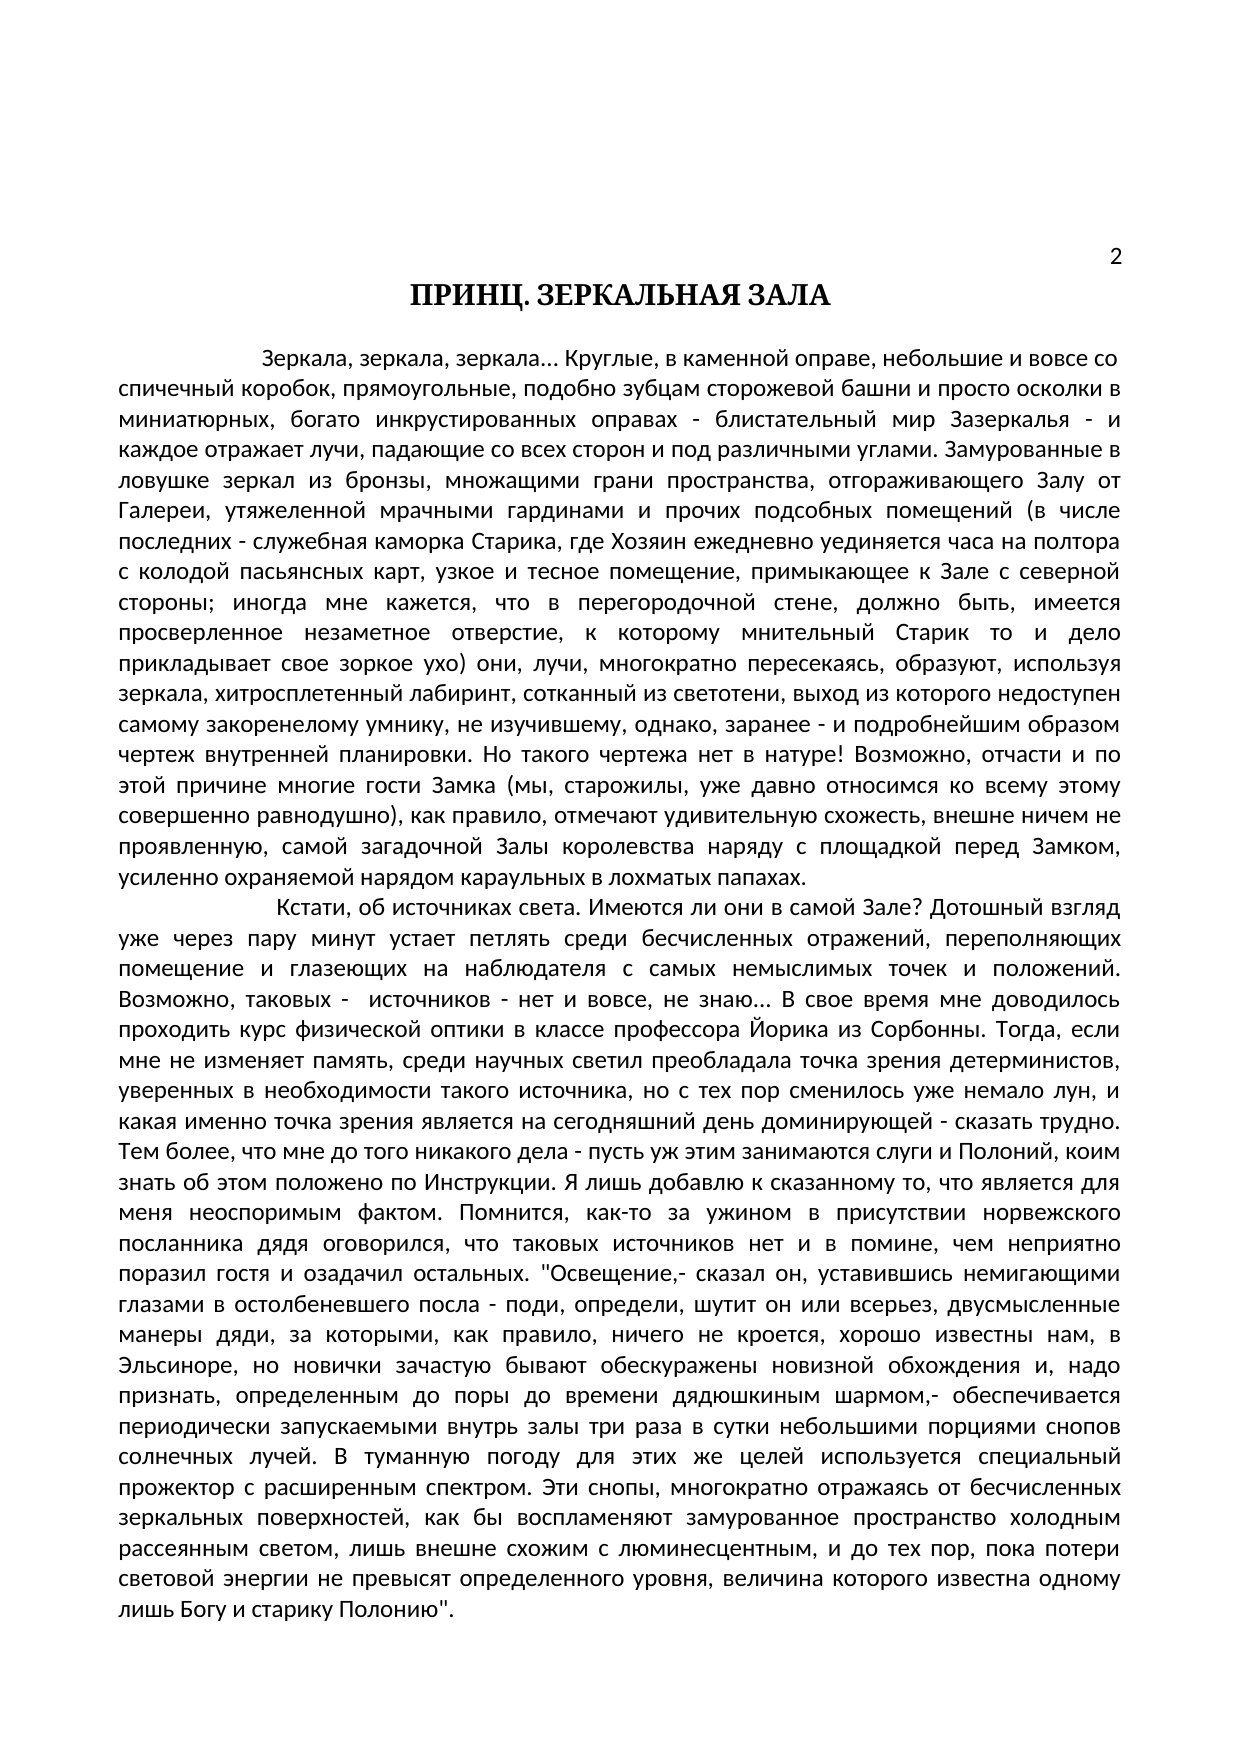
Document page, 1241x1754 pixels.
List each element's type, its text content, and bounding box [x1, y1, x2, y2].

text Кстати, об источниках света. Имеются ли они в самой Зале? Дотошный взгляд уже через пару минут устает петлять среди бесчисленных отражений, переполняющих помещение и глазеющих на наблюдателя с самых немыслимых точек и положений. Возможно, таковых - источников - нет и вовсе, не знаю... В свое время мне доводилось проходить курс физической оптики в классе профессора Йорика из Сорбонны. Тогда, если мне не изменяет память, среди научных светил преобладала точка зрения детерминистов, уверенных в необходимости такого источника, но с тех пор сменилось уже немало лун, и какая именно точка зрения является на сегодняшний день доминирующей - сказать трудно. Тем более, что мне до того никакого дела - пусть уж этим занимаются слуги и Полоний, коим знать об этом положено по Инструкции. Я лишь добавлю к сказанному то, что является для меня неоспоримым фактом. Помнится, как-то за ужином в присутствии норвежского посланника дядя оговорился, что таковых источников нет и в помине, чем неприятно поразил гостя и озадачил остальных. "Освещение,- сказал он, уставившись немигающими глазами в остолбеневшего посла - поди, определи, шутит он или всерьез, двусмысленные манеры дяди, за которыми, как правило, ничего не кроется, хорошо известны нам, в Эльсиноре, но новички зачастую бывают обескуражены новизной обхождения и, надо признать, определенным до поры до времени дядюшкиным шармом,- обеспечивается периодически запускаемыми внутрь залы три раза в сутки небольшими порциями снопов солнечных лучей. В туманную погоду для этих же целей используется специальный прожектор с расширенным спектром. Эти снопы, многократно отражаясь от бесчисленных зеркальных поверхностей, как бы воспламеняют замурованное пространство холодным рассеянным светом, лишь внешне схожим с люминесцентным, и до тех пор, пока потери световой энергии не превысят определенного уровня, величина которого известна одному лишь Богу и старику Полонию". [118, 891, 1122, 1624]
text ПРИНЦ. ЗЕРКАЛЬНАЯ ЗАЛА [118, 279, 1122, 313]
text 2 [118, 240, 1122, 279]
text Зеркала, зеркала, зеркала... Круглые, в каменной оправе, небольшие и вовсе со спичечный коробок, прямоугольные, подобно зубцам сторожевой башни и просто осколки в миниатюрных, богато инкрустированных оправах - блистательный мир Зазеркалья - и каждое отражает лучи, падающие со всех сторон и под различными углами. Замурованные в ловушке зеркал из бронзы, множащими грани пространства, отгораживающего Залу от Галереи, утяжеленной мрачными гардинами и прочих подсобных помещений (в числе последних - служебная каморка Старика, где Хозяин ежедневно уединяется часа на полтора с колодой пасьянсных карт, узкое и тесное помещение, примыкающее к Зале с северной стороны; иногда мне кажется, что в перегородочной стене, должно быть, имеется просверленное незаметное отверстие, к которому мнительный Старик то и дело прикладывает свое зоркое ухо) они, лучи, многократно пересекаясь, образуют, используя зеркала, хитросплетенный лабиринт, сотканный из светотени, выход из которого недоступен самому закоренелому умнику, не изучившему, однако, заранее - и подробнейшим образом чертеж внутренней планировки. Но такого чертежа нет в натуре! Возможно, отчасти и по этой причине многие гости Замка (мы, старожилы, уже давно относимся ко всему этому совершенно равнодушно), как правило, отмечают удивительную схожесть, внешне ничем не проявленную, самой загадочной Залы королевства наряду с площадкой перед Замком, усиленно охраняемой нарядом караульных в лохматых папахах. [118, 342, 1122, 891]
